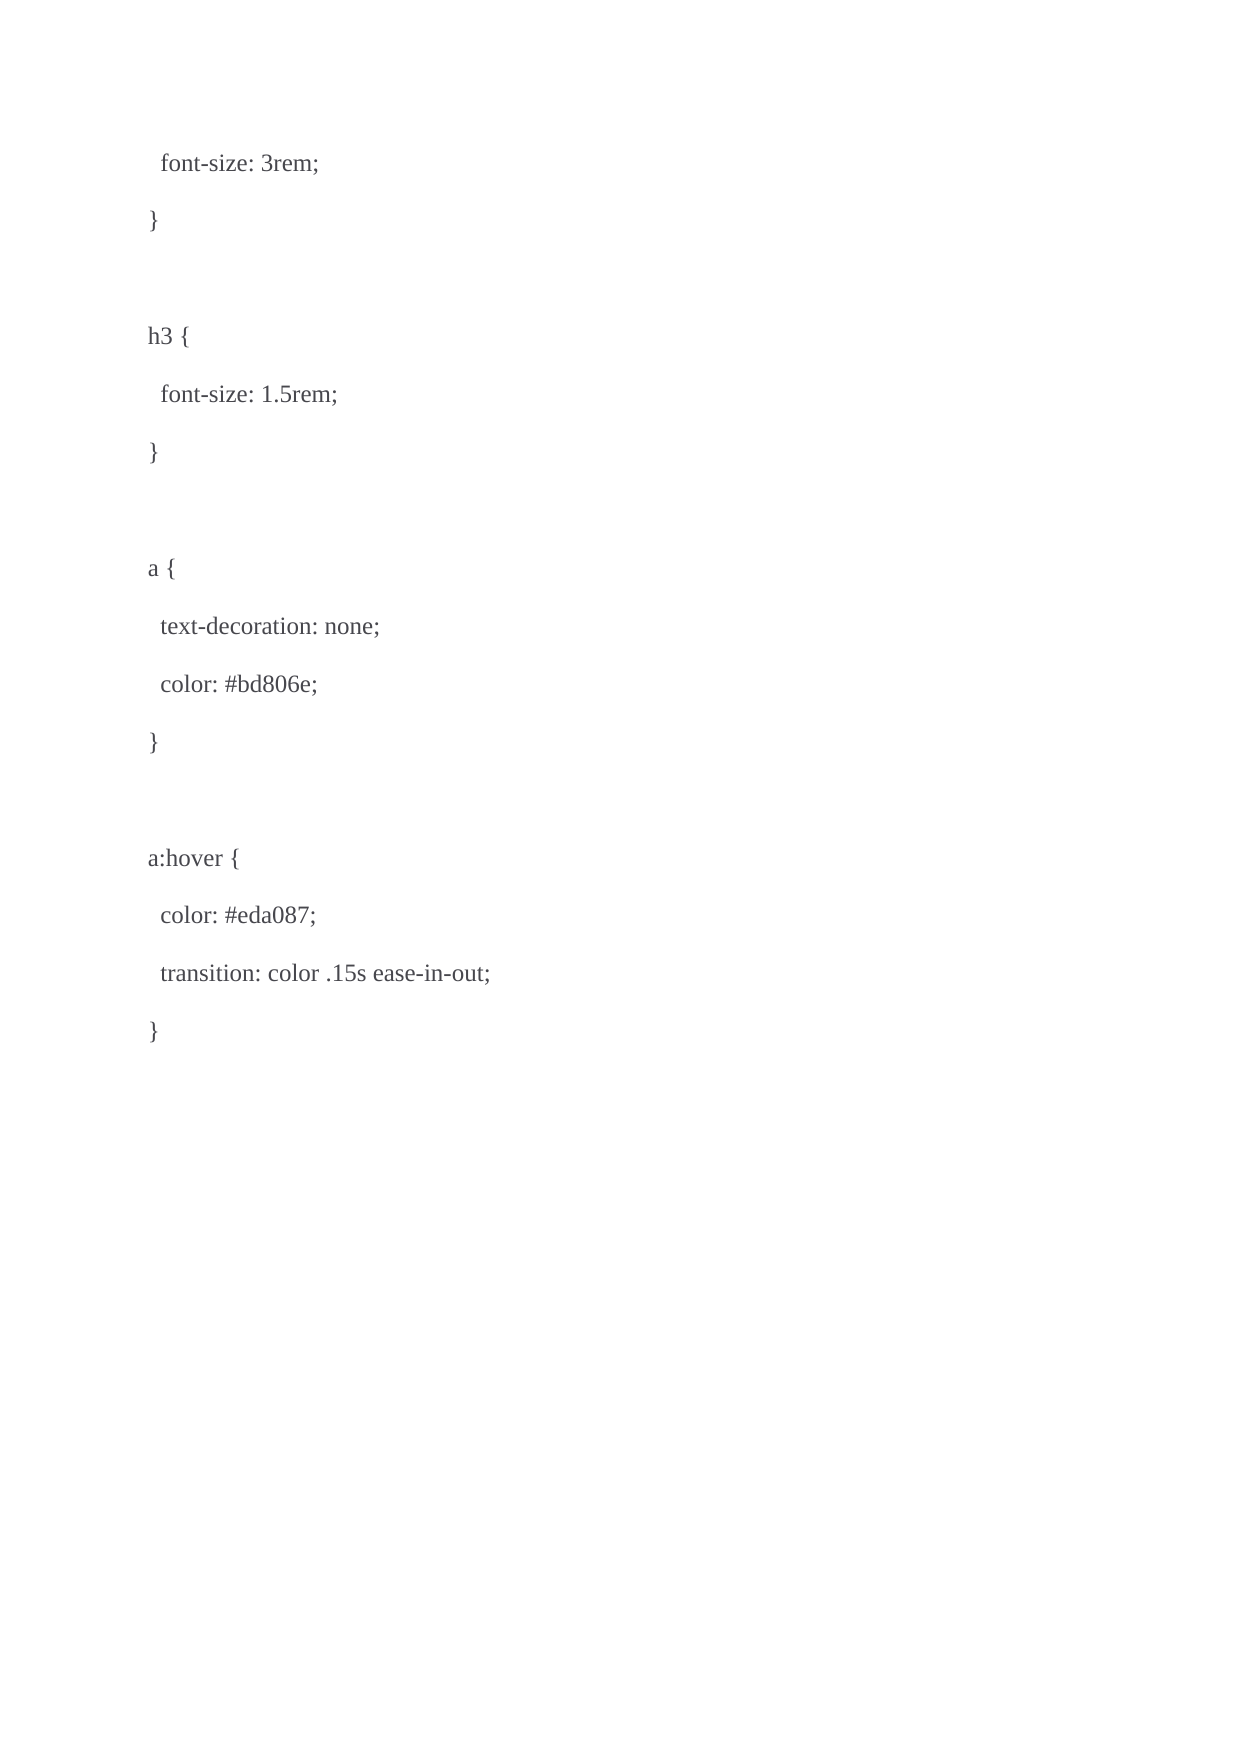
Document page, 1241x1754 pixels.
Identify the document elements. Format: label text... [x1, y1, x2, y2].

text text-decoration: none; [148, 611, 1093, 640]
text } [148, 206, 1093, 234]
text font-size: 1.5rem; [148, 379, 1093, 408]
text transition: color .15s ease-in-out; [148, 958, 1093, 987]
text } [148, 727, 1093, 756]
text color: #eda087; [148, 901, 1093, 929]
text a { [148, 553, 1093, 582]
text h3 { [148, 321, 1093, 350]
text } [148, 437, 1093, 466]
text color: #bd806e; [148, 669, 1093, 698]
text } [148, 1016, 1093, 1045]
text font-size: 3rem; [148, 148, 1093, 176]
text a:hover { [148, 843, 1093, 871]
